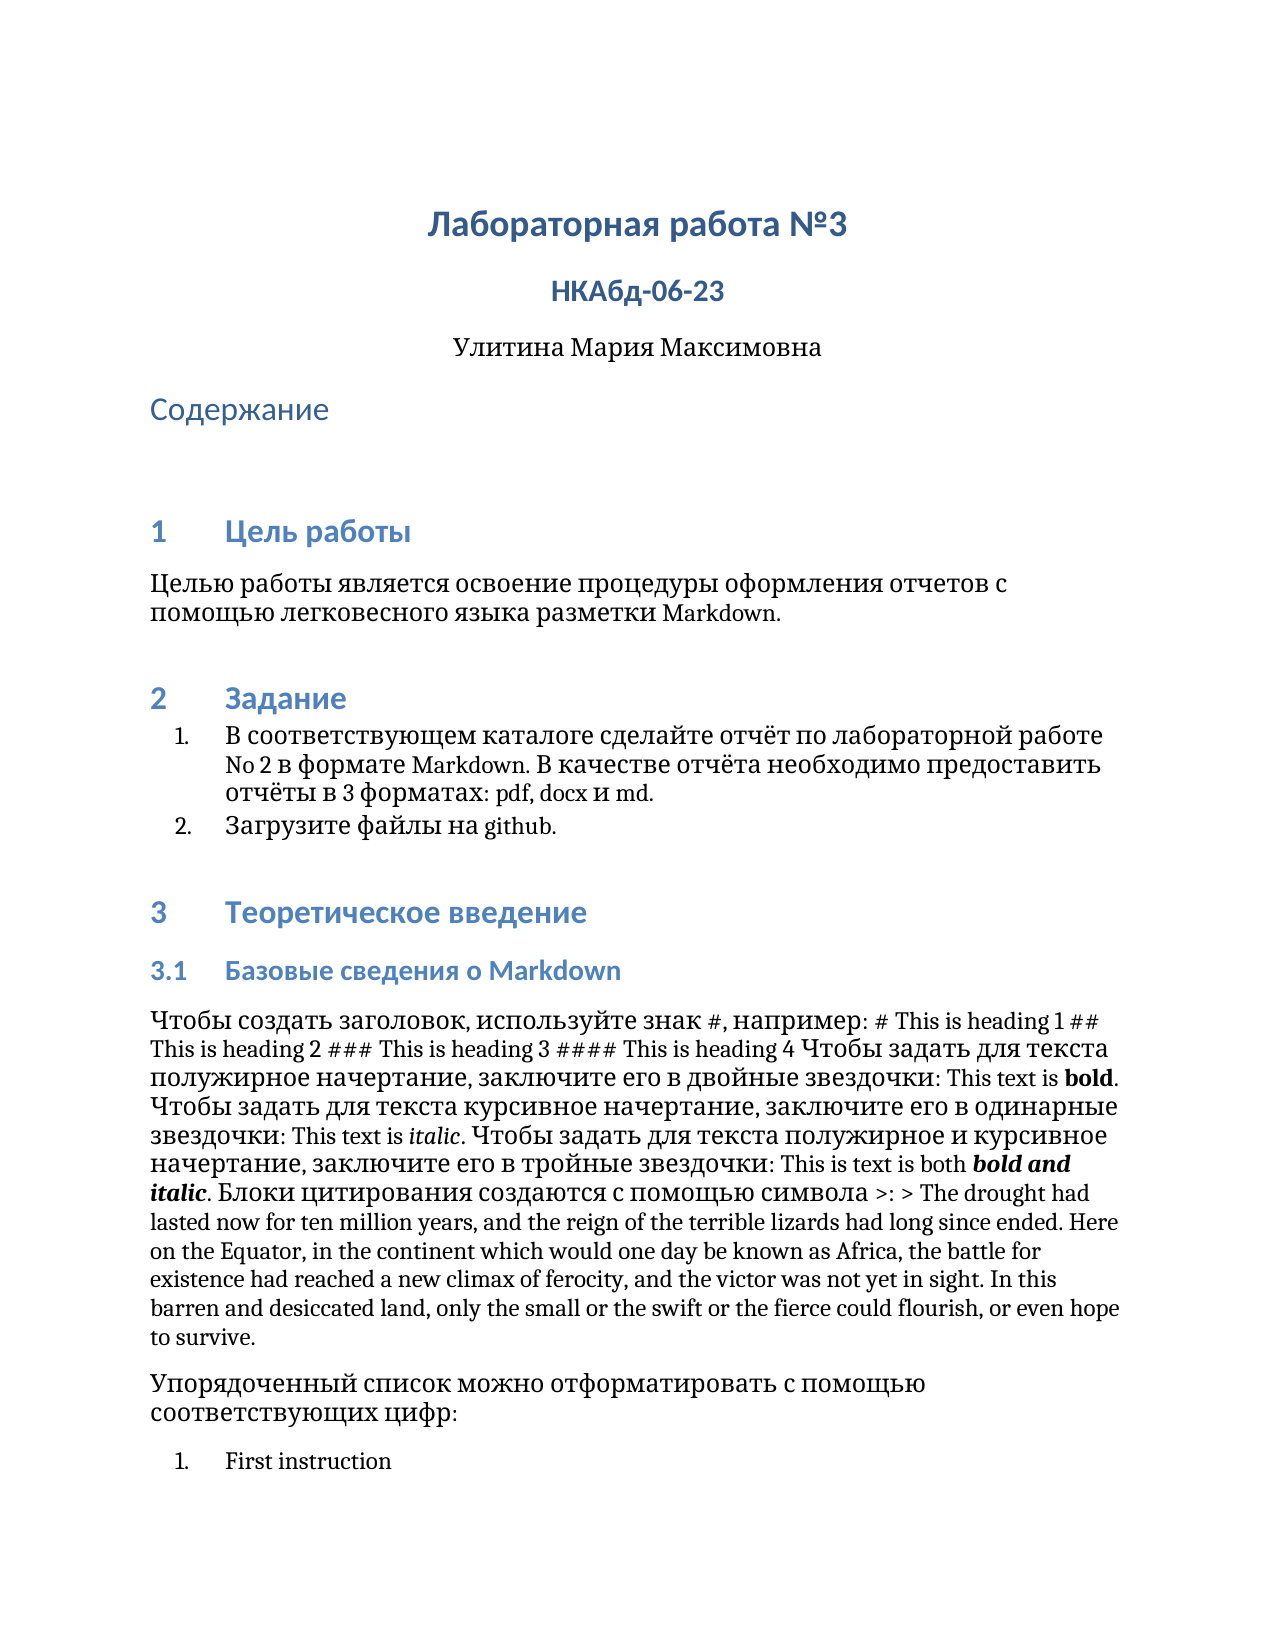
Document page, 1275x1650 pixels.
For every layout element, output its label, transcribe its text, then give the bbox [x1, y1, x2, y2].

list Загрузите файлы на github. [175, 812, 1125, 841]
text Упорядоченный список можно отформатировать с помощью соответствующих цифр: [150, 1370, 1125, 1428]
title Лабораторная работа №3 [150, 200, 1125, 246]
subtitle 2 Задание [150, 677, 1125, 718]
text Целью работы является освоение процедуры оформления отчетов с помощью легковесного языка разметки Markdown. [150, 570, 1125, 627]
subtitle 1 Цель работы [150, 510, 1125, 551]
subtitle 3.1 Базовые сведения о Markdown [150, 952, 1125, 988]
list В соответствующем каталоге сделайте отчёт по лабораторной работе No 2 в формате Markdown. В качестве отчёта необходимо предоставить отчёты в 3 форматах: pdf, docx и md. [175, 722, 1125, 808]
subtitle 3 Теоретическое введение [150, 891, 1125, 931]
subtitle НКАбд-06-23 [150, 271, 1125, 309]
text Улитина Мария Максимовна [150, 334, 1125, 363]
list First instruction [175, 1447, 1125, 1475]
